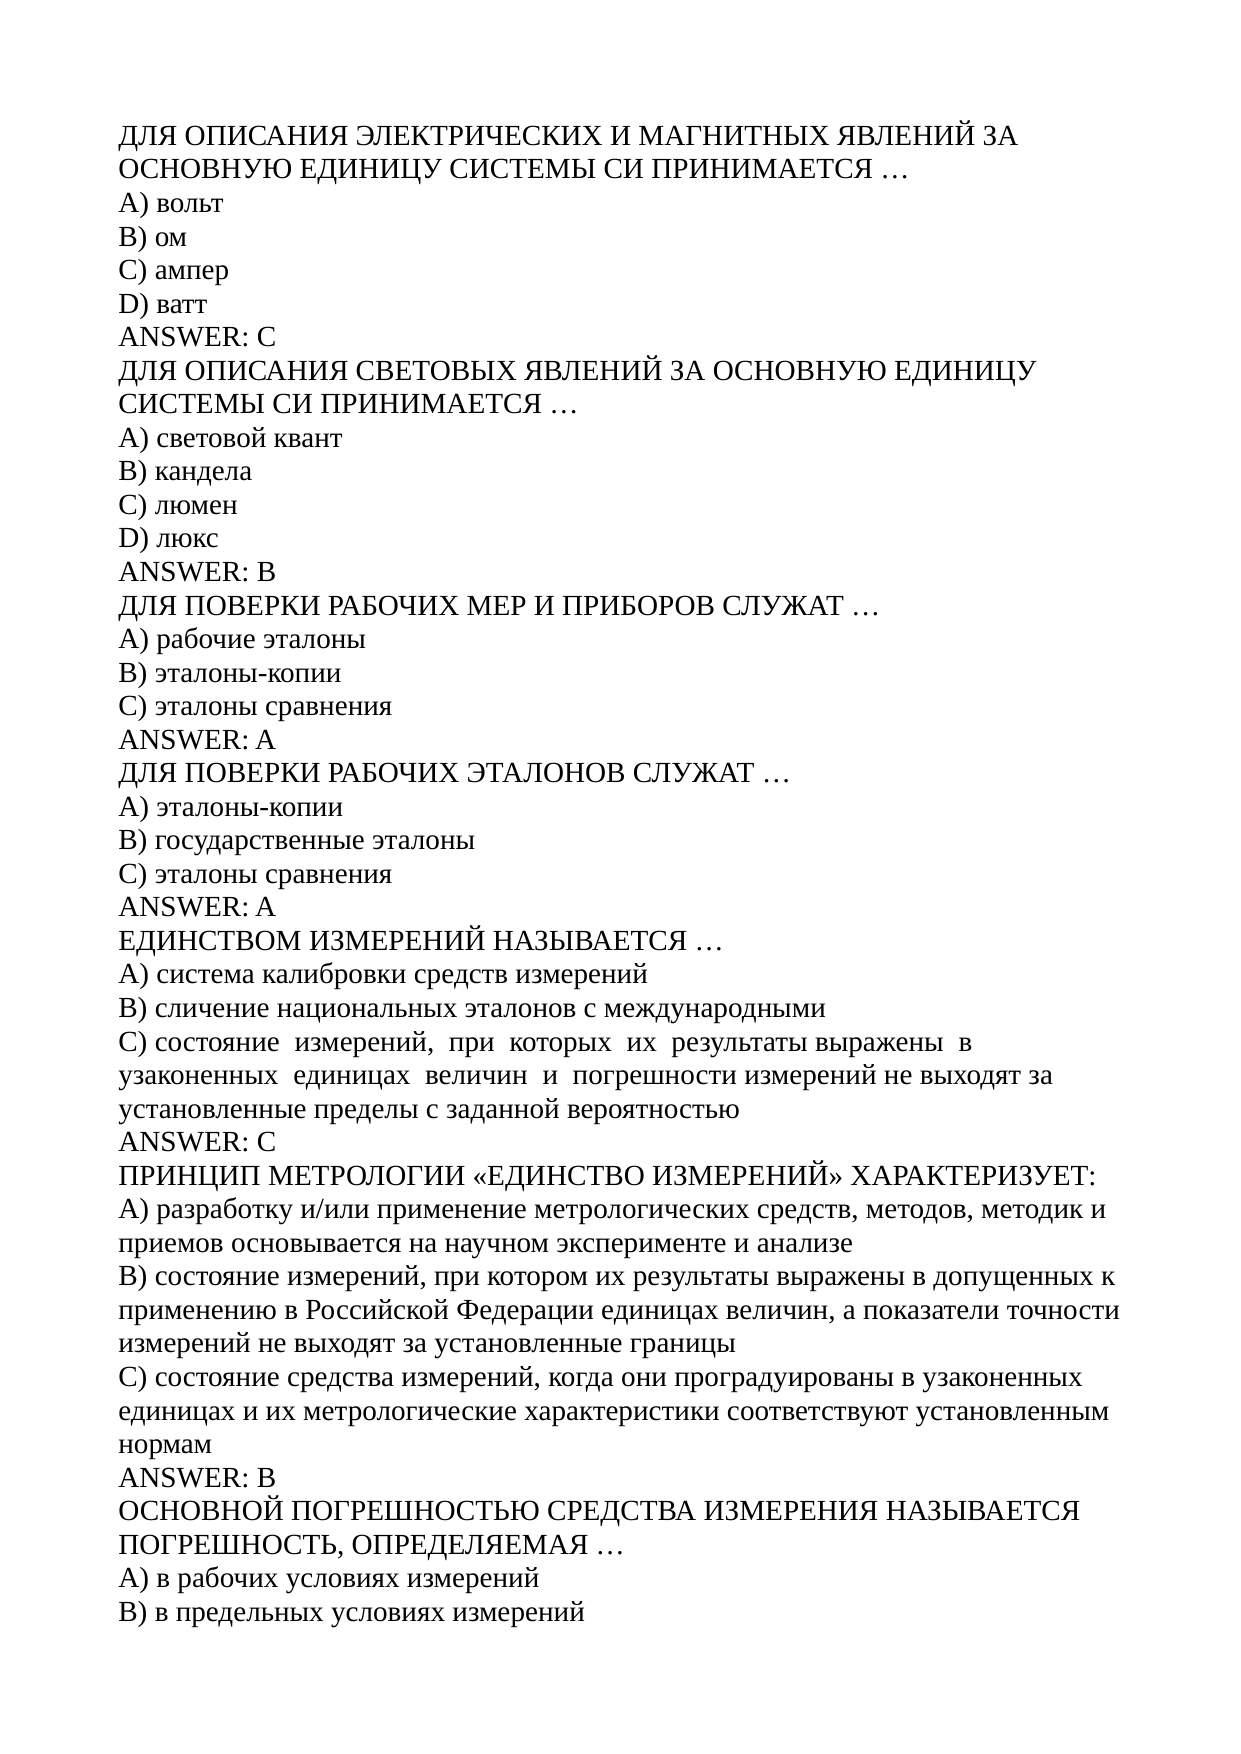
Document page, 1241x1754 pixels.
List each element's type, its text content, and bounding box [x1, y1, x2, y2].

text C) ампер [118, 252, 1122, 286]
text A) система калибровки средств измерений [118, 957, 1122, 990]
text ДЛЯ ПОВЕРКИ РАБОЧИХ МЕР И ПРИБОРОВ СЛУЖАТ … [118, 588, 1122, 621]
text ANSWER: A [118, 889, 1122, 923]
text D) люкс [118, 521, 1122, 554]
text ANSWER: C [118, 1124, 1122, 1158]
text A) рабочие эталоны [118, 621, 1122, 655]
text ДЛЯ ОПИСАНИЯ СВЕТОВЫХ ЯВЛЕНИЙ ЗА ОСНОВНУЮ ЕДИНИЦУ СИСТЕМЫ СИ ПРИНИМАЕТСЯ … [118, 353, 1122, 420]
text A) вольт [118, 185, 1122, 219]
text A) световой квант [118, 420, 1122, 453]
text B) кандела [118, 453, 1122, 487]
text B) в предельных условиях измерений [118, 1594, 1122, 1627]
text ЕДИНСТВОМ ИЗМЕРЕНИЙ НАЗЫВАЕТСЯ … [118, 923, 1122, 957]
text ДЛЯ ОПИСАНИЯ ЭЛЕКТРИЧЕСКИХ И МАГНИТНЫХ ЯВЛЕНИЙ ЗА ОСНОВНУЮ ЕДИНИЦУ СИСТЕМЫ СИ ПРИНИМАЕТСЯ … [118, 118, 1122, 185]
text C) люмен [118, 487, 1122, 521]
text ANSWER: C [118, 319, 1122, 353]
text D) ватт [118, 286, 1122, 319]
text ANSWER: B [118, 1460, 1122, 1493]
text ДЛЯ ПОВЕРКИ РАБОЧИХ ЭТАЛОНОВ СЛУЖАТ … [118, 755, 1122, 789]
text ANSWER: B [118, 554, 1122, 588]
text B) государственные эталоны [118, 822, 1122, 856]
text B) сличение национальных эталонов с международными [118, 990, 1122, 1024]
text B) ом [118, 219, 1122, 252]
text A) в рабочих условиях измерений [118, 1560, 1122, 1594]
text ПРИНЦИП МЕТРОЛОГИИ «ЕДИНСТВО ИЗМЕРЕНИЙ» ХАРАКТЕРИЗУЕТ: [118, 1158, 1122, 1191]
text ОСНОВНОЙ ПОГРЕШНОСТЬЮ СРЕДСТВА ИЗМЕРЕНИЯ НАЗЫВАЕТСЯ ПОГРЕШНОСТЬ, ОПРЕДЕЛЯЕМАЯ … [118, 1493, 1122, 1560]
text ANSWER: A [118, 722, 1122, 755]
text C) состояние средства измерений, когда они проградуированы в узаконенных единицах и их метрологические характеристики соответствуют установленным нормам [118, 1359, 1122, 1460]
text C) эталоны сравнения [118, 688, 1122, 722]
text A) эталоны-копии [118, 789, 1122, 822]
text C) состояние измерений, при которых их результаты выражены в узаконенных единицах величин и погрешности измерений не выходят за установленные пределы с заданной вероятностью [118, 1024, 1122, 1124]
text B) эталоны-копии [118, 655, 1122, 688]
text B) состояние измерений, при котором их результаты выражены в допущенных к применению в Российской Федерации единицах величин, а показатели точности измерений не выходят за установленные границы [118, 1258, 1122, 1359]
text C) эталоны сравнения [118, 856, 1122, 889]
text A) разработку и/или применение метрологических средств, методов, методик и приемов основывается на научном эксперименте и анализе [118, 1191, 1122, 1258]
